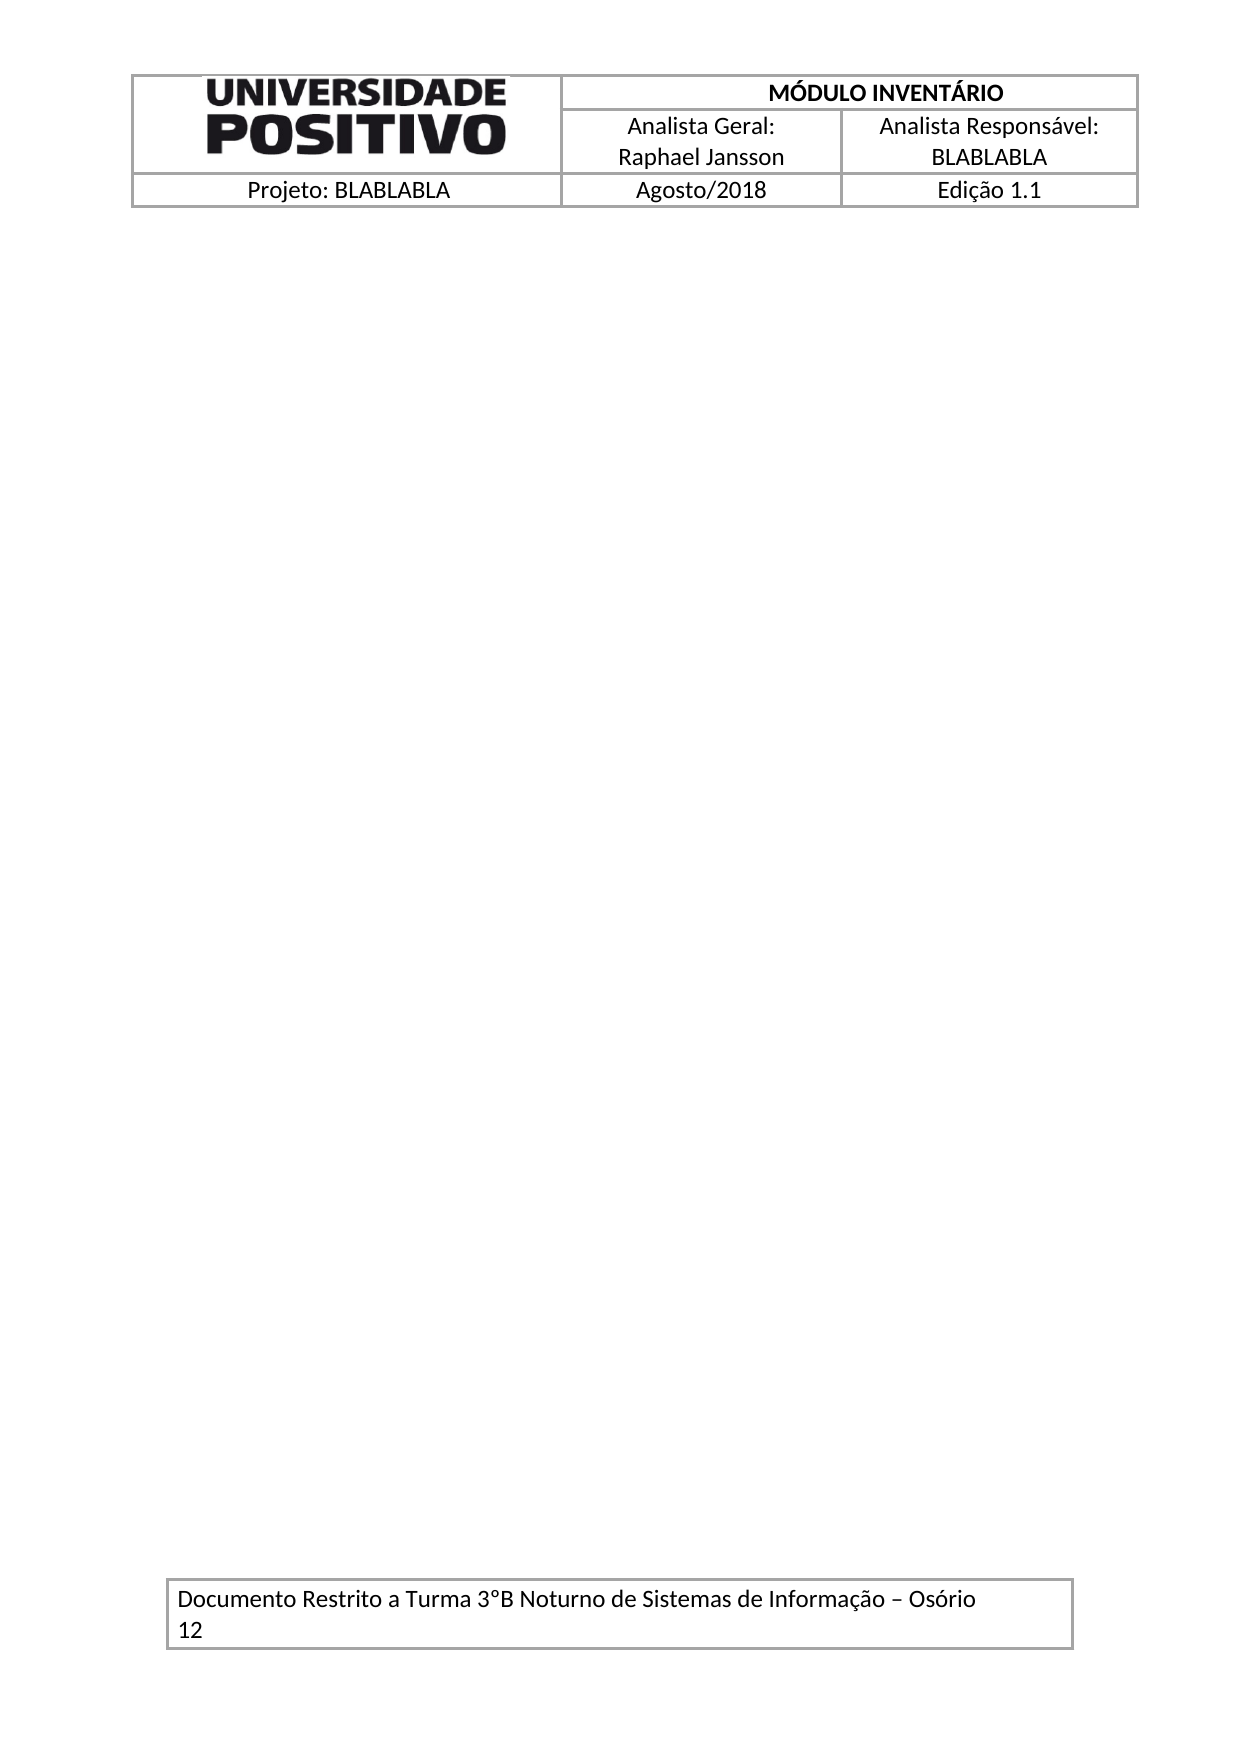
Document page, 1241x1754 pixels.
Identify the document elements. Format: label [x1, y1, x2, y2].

picture [202, 76, 511, 158]
